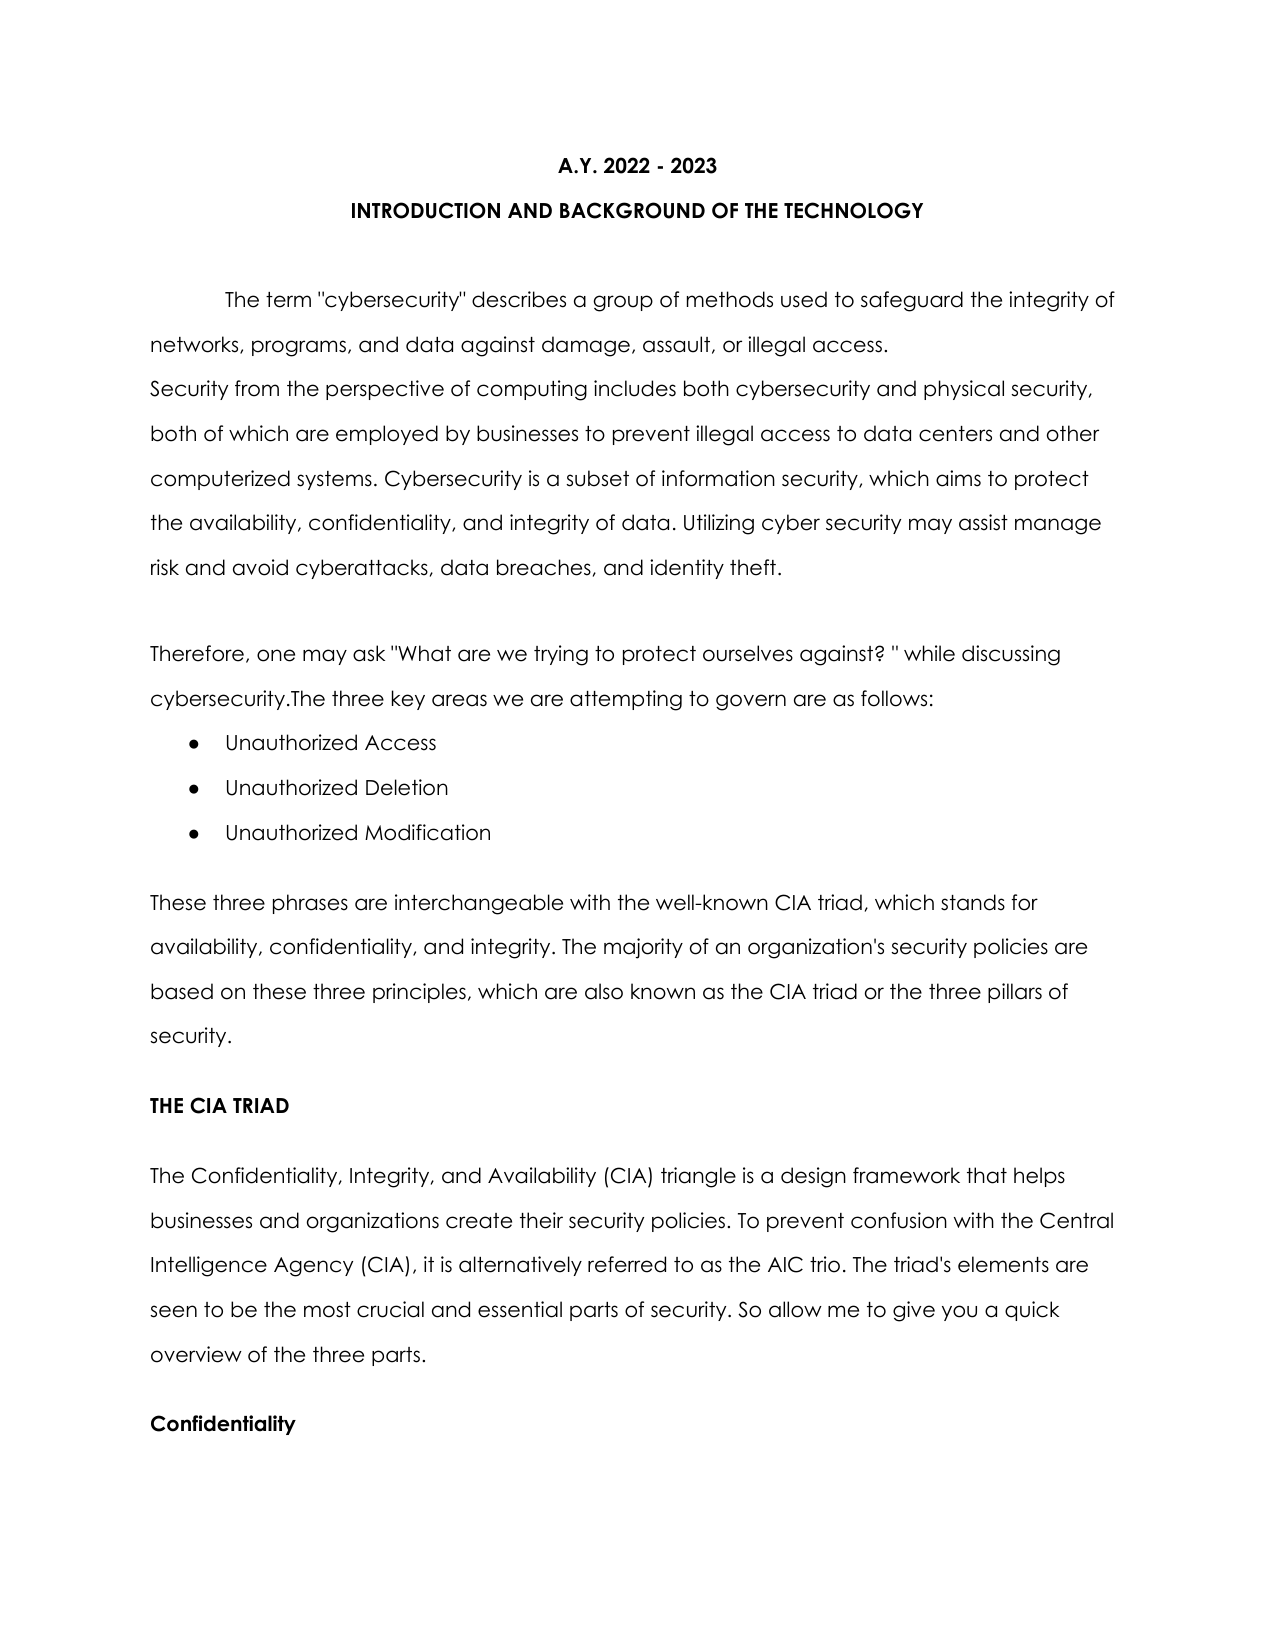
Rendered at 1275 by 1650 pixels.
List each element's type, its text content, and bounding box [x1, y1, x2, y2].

list Unauthorized Modification [187, 817, 1125, 847]
text Therefore, one may ask "What are we trying to protect ourselves against? " while discussing cybersecurity.The three key areas we are attempting to govern are as follows: [150, 638, 1125, 713]
text Security from the perspective of computing includes both cybersecurity and physical security, both of which are employed by businesses to prevent illegal access to data centers and other computerized systems. Cybersecurity is a subset of information security, which aims to protect the availability, confidentiality, and integrity of data. Utilizing cyber security may assist manage risk and avoid cyberattacks, data breaches, and identity theft. [150, 373, 1125, 582]
list Unauthorized Access [187, 727, 1125, 757]
text INTRODUCTION AND BACKGROUND OF THE TECHNOLOGY [150, 195, 1125, 224]
text THE CIA TRIAD [150, 1090, 1125, 1120]
text The term "cybersecurity" describes a group of methods used to safeguard the integrity of networks, programs, and data against damage, assault, or illegal access. [150, 284, 1125, 358]
list Unauthorized Deletion [187, 772, 1125, 802]
text The Confidentiality, Integrity, and Availability (CIA) triangle is a design framework that helps businesses and organizations create their security policies. To prevent confusion with the Central Intelligence Agency (CIA), it is alternatively referred to as the AIC trio. The triad's elements are seen to be the most crucial and essential parts of security. So allow me to give you a quick overview of the three parts. [150, 1160, 1125, 1368]
text Confidentiality [150, 1408, 1125, 1438]
text A.Y. 2022 - 2023 [150, 150, 1125, 180]
text These three phrases are interchangeable with the well-known CIA triad, which stands for availability, confidentiality, and integrity. The majority of an organization's security policies are based on these three principles, which are also known as the CIA triad or the three pillars of security. [150, 887, 1125, 1050]
